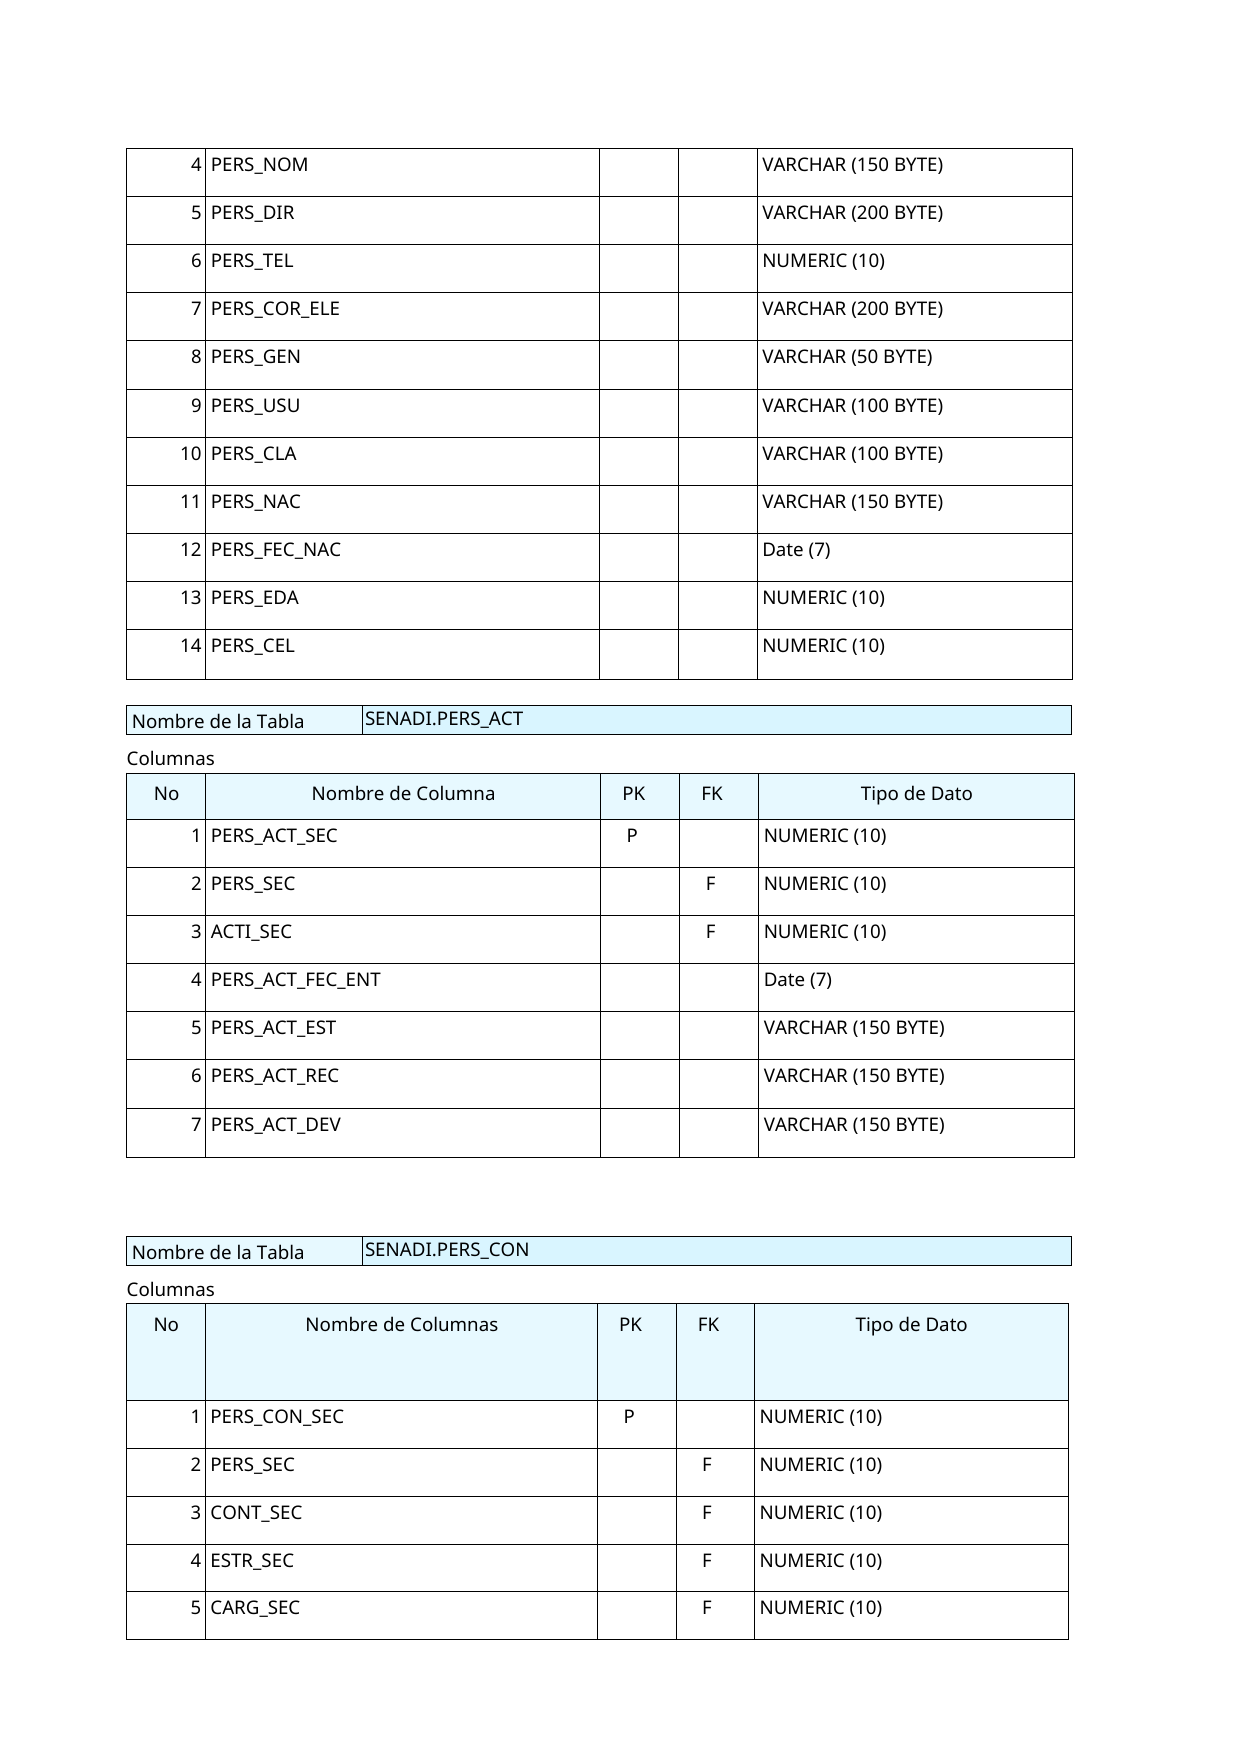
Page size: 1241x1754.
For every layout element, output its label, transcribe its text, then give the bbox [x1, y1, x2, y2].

table_cell [679, 245, 757, 292]
table_cell NUMERIC (10) [759, 868, 1074, 915]
table_cell PERS_COR_ELE [206, 293, 599, 340]
table_cell 9 [127, 390, 205, 437]
table_header Tipo de Dato [755, 1304, 1068, 1400]
table_cell [677, 1401, 754, 1448]
table_cell NUMERIC (10) [755, 1497, 1068, 1543]
table_cell VARCHAR (150 BYTE) [759, 1109, 1074, 1157]
table_cell [600, 293, 678, 340]
table_header SENADI.PERS_ACT [363, 706, 1071, 734]
table_cell Date (7) [758, 534, 1072, 581]
table_cell [680, 1109, 758, 1157]
table_cell NUMERIC (10) [755, 1449, 1068, 1496]
table_cell PERS_NAC [206, 486, 599, 533]
table_cell PERS_DIR [206, 197, 599, 244]
table_cell VARCHAR (200 BYTE) [758, 197, 1072, 244]
table_cell [601, 868, 679, 915]
table_header Nombre de la Tabla [127, 1237, 362, 1265]
table_cell [679, 197, 757, 244]
table_cell [600, 245, 678, 292]
table_cell 4 [127, 149, 205, 196]
table_cell CARG_SEC [206, 1592, 597, 1639]
table_cell VARCHAR (50 BYTE) [758, 341, 1072, 388]
table_header Nombre de la Tabla [127, 706, 362, 734]
table_cell NUMERIC (10) [755, 1592, 1068, 1639]
table_cell [601, 916, 679, 963]
table_cell NUMERIC (10) [759, 916, 1074, 963]
text Columnas [126, 746, 1180, 771]
table_cell PERS_CLA [206, 438, 599, 485]
table_cell [600, 630, 678, 679]
table_cell [679, 341, 757, 388]
table_cell PERS_CON_SEC [206, 1401, 597, 1448]
table_cell F [677, 1545, 754, 1591]
table_cell P [598, 1401, 676, 1448]
table_cell PERS_NOM [206, 149, 599, 196]
table_cell [680, 820, 758, 867]
table_cell [601, 1060, 679, 1107]
text Columnas [126, 1276, 1180, 1302]
table_header No [127, 1304, 205, 1400]
table_cell [601, 964, 679, 1011]
table_cell [680, 1012, 758, 1059]
table_cell 4 [127, 1545, 205, 1591]
table_cell VARCHAR (150 BYTE) [759, 1012, 1074, 1059]
table_cell PERS_SEC [206, 868, 600, 915]
table_cell PERS_FEC_NAC [206, 534, 599, 581]
table_cell PERS_ACT_EST [206, 1012, 600, 1059]
table_cell P [601, 820, 679, 867]
table_cell PERS_CEL [206, 630, 599, 679]
table_cell 3 [127, 916, 205, 963]
table_header No [127, 774, 205, 819]
table_cell [679, 582, 757, 629]
table_cell NUMERIC (10) [759, 820, 1074, 867]
table_cell [598, 1545, 676, 1591]
table_cell PERS_EDA [206, 582, 599, 629]
table_cell [679, 486, 757, 533]
table_cell [679, 390, 757, 437]
table_cell 5 [127, 1592, 205, 1639]
table_cell PERS_TEL [206, 245, 599, 292]
table_cell 1 [127, 1401, 205, 1448]
table_cell PERS_ACT_SEC [206, 820, 600, 867]
table_cell [600, 438, 678, 485]
table_cell F [677, 1497, 754, 1543]
table_cell VARCHAR (150 BYTE) [758, 149, 1072, 196]
table_cell [600, 197, 678, 244]
table_cell PERS_ACT_FEC_ENT [206, 964, 600, 1011]
table_cell [598, 1592, 676, 1639]
table_cell 2 [127, 1449, 205, 1496]
table_cell F [677, 1449, 754, 1496]
table_cell [679, 149, 757, 196]
table_cell NUMERIC (10) [758, 582, 1072, 629]
table_cell [598, 1497, 676, 1543]
table_cell PERS_GEN [206, 341, 599, 388]
table_cell [679, 438, 757, 485]
table_cell 1 [127, 820, 205, 867]
table_cell F [677, 1592, 754, 1639]
table_cell F [680, 868, 758, 915]
table_cell [680, 964, 758, 1011]
table_cell 5 [127, 197, 205, 244]
table_cell [679, 630, 757, 679]
table_cell 6 [127, 245, 205, 292]
table_cell PERS_USU [206, 390, 599, 437]
table_cell VARCHAR (100 BYTE) [758, 438, 1072, 485]
table_cell [600, 534, 678, 581]
table_cell 2 [127, 868, 205, 915]
table_cell Date (7) [759, 964, 1074, 1011]
table_cell [600, 149, 678, 196]
table_cell 8 [127, 341, 205, 388]
table_cell VARCHAR (200 BYTE) [758, 293, 1072, 340]
table_cell [680, 1060, 758, 1107]
table_cell VARCHAR (150 BYTE) [759, 1060, 1074, 1107]
table_cell 7 [127, 1109, 205, 1157]
table_cell [601, 1012, 679, 1059]
table_header SENADI.PERS_CON [363, 1237, 1071, 1265]
table_cell 7 [127, 293, 205, 340]
table_cell PERS_ACT_REC [206, 1060, 600, 1107]
table_cell NUMERIC (10) [755, 1401, 1068, 1448]
table_cell [598, 1449, 676, 1496]
table_cell ESTR_SEC [206, 1545, 597, 1591]
table_cell ACTI_SEC [206, 916, 600, 963]
table_cell [600, 582, 678, 629]
table_header PK [601, 774, 679, 819]
table_cell [600, 341, 678, 388]
table_cell 12 [127, 534, 205, 581]
table_cell 4 [127, 964, 205, 1011]
table_cell F [680, 916, 758, 963]
table_cell NUMERIC (10) [758, 245, 1072, 292]
table_cell PERS_ACT_DEV [206, 1109, 600, 1157]
table_cell 6 [127, 1060, 205, 1107]
table_cell VARCHAR (150 BYTE) [758, 486, 1072, 533]
table_cell [600, 390, 678, 437]
table_cell PERS_SEC [206, 1449, 597, 1496]
table_header Nombre de Columna [206, 774, 600, 819]
table_cell [601, 1109, 679, 1157]
table_cell NUMERIC (10) [755, 1545, 1068, 1591]
table_cell VARCHAR (100 BYTE) [758, 390, 1072, 437]
table_cell [600, 486, 678, 533]
table_header Tipo de Dato [759, 774, 1074, 819]
table_header FK [677, 1304, 754, 1400]
table_cell 5 [127, 1012, 205, 1059]
table_cell [679, 293, 757, 340]
table_header PK [598, 1304, 676, 1400]
table_cell 13 [127, 582, 205, 629]
table_cell 3 [127, 1497, 205, 1543]
table_cell CONT_SEC [206, 1497, 597, 1543]
table_cell 14 [127, 630, 205, 679]
table_header FK [680, 774, 758, 819]
table_cell NUMERIC (10) [758, 630, 1072, 679]
table_cell [679, 534, 757, 581]
table_header Nombre de Columnas [206, 1304, 597, 1400]
table_cell 10 [127, 438, 205, 485]
table_cell 11 [127, 486, 205, 533]
